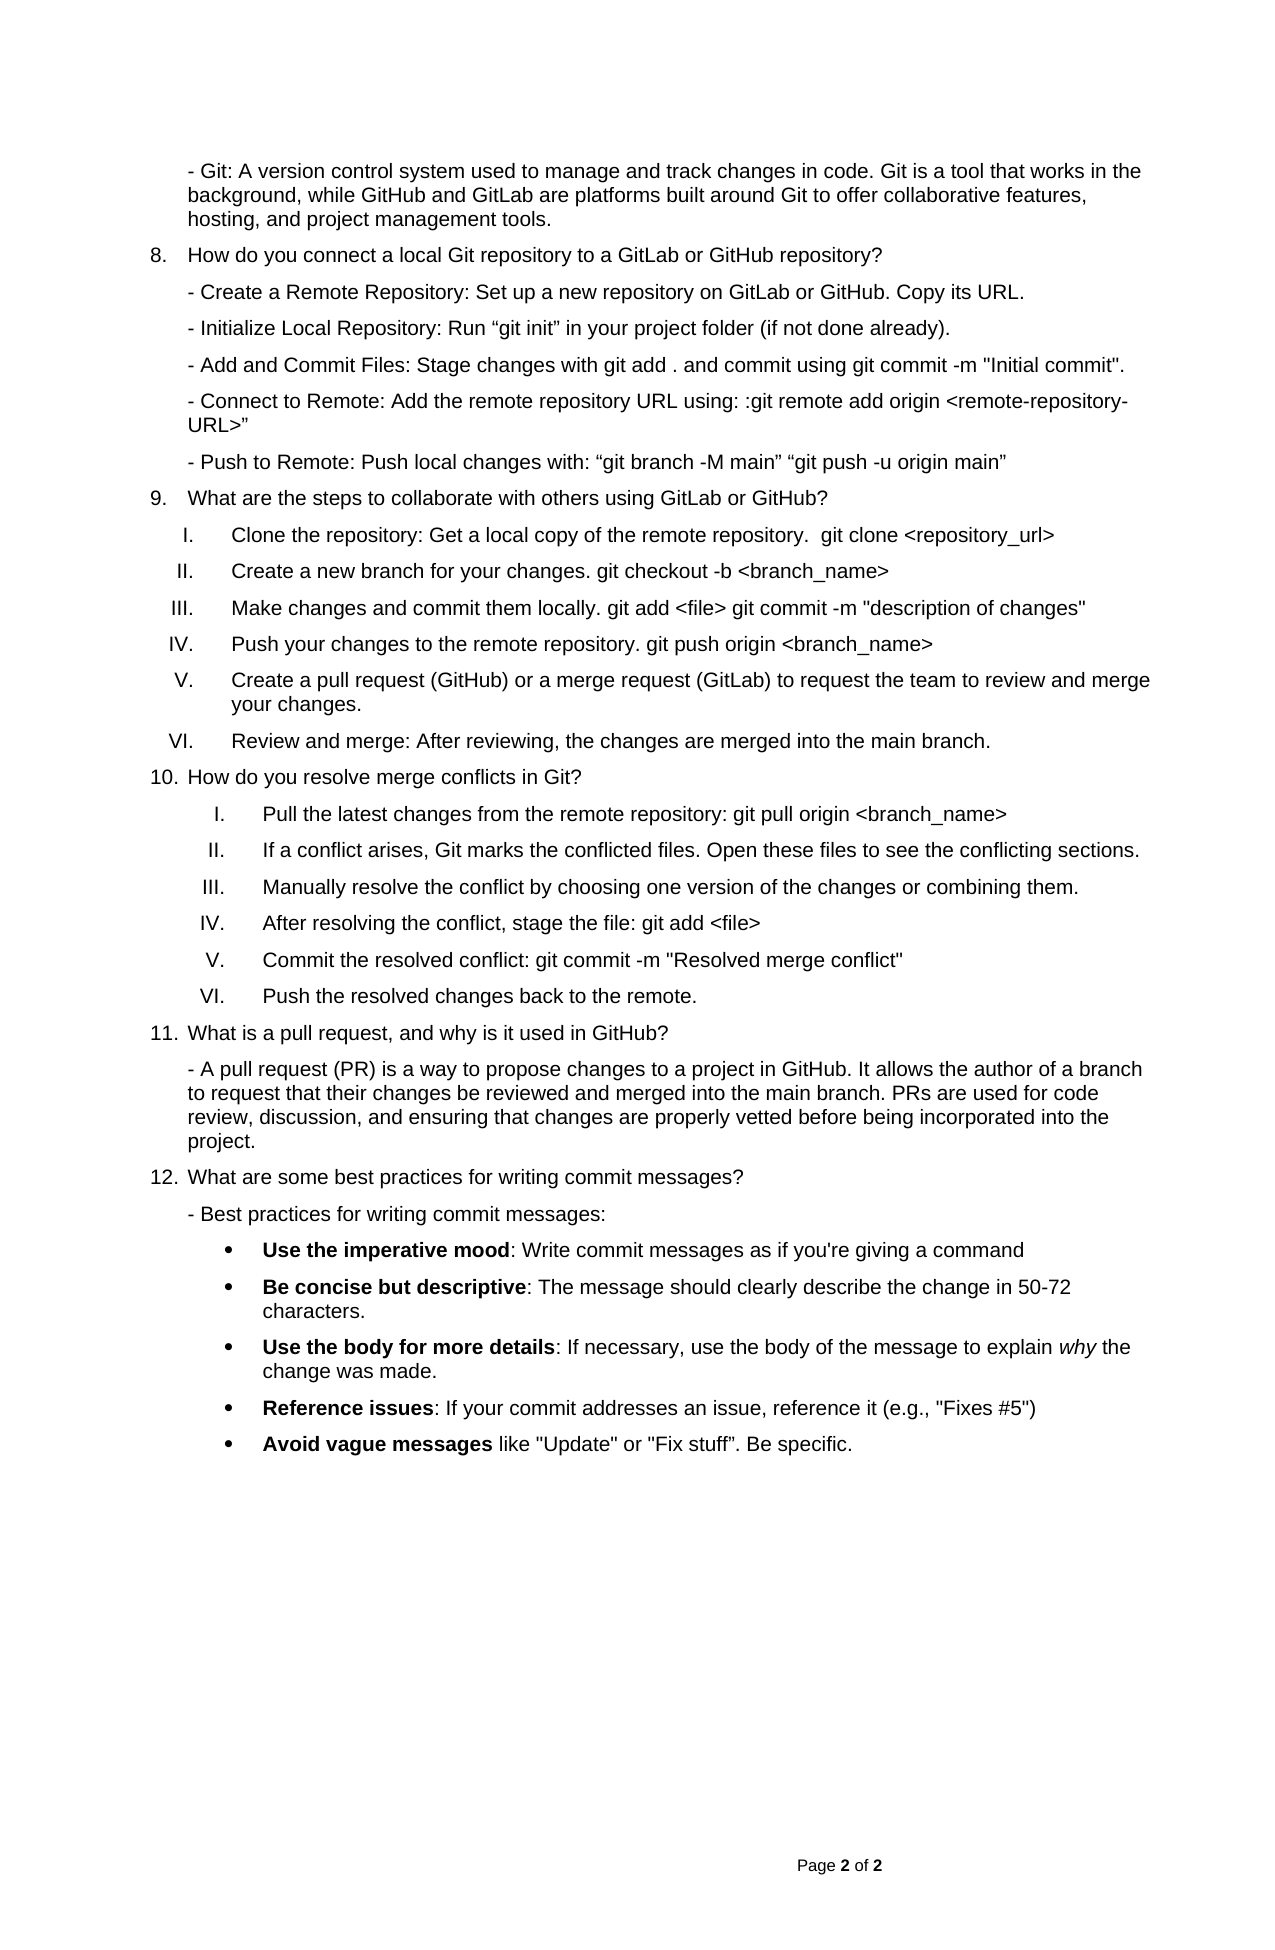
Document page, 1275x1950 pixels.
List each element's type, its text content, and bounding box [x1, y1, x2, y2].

list What is a pull request, and why is it used in GitHub? [150, 1020, 1167, 1044]
text - Create a Remote Repository: Set up a new repository on GitLab or GitHub. Copy its URL. [187, 280, 1167, 304]
list Make changes and commit them locally. git add <file> git commit -m "description of changes" [194, 595, 1167, 619]
text - Add and Commit Files: Stage changes with git add . and commit using git commit -m "Initial commit". [187, 353, 1167, 377]
list Manually resolve the conflict by choosing one version of the changes or combining them. [225, 874, 1167, 898]
list Create a pull request (GitHub) or a merge request (GitLab) to request the team to review and merge your changes. [194, 668, 1167, 716]
list After resolving the conflict, stage the file: git add <file> [225, 911, 1167, 935]
list What are some best practices for writing commit messages? [150, 1165, 1167, 1189]
text - Git: A version control system used to manage and track changes in code. Git is a tool that works in the background, while GitHub and GitLab are platforms built around Git to offer collaborative features, hosting, and project management tools. [187, 159, 1167, 231]
list Use the body for more details: If necessary, use the body of the message to explain why the change was made. [225, 1335, 1167, 1383]
list Review and merge: After reviewing, the changes are merged into the main branch. [194, 729, 1167, 753]
text - Push to Remote: Push local changes with: “git branch -M main” “git push -u origin main” [187, 449, 1167, 473]
text - Best practices for writing commit messages: [187, 1202, 1167, 1226]
text - Initialize Local Repository: Run “git init” in your project folder (if not done already). [187, 316, 1167, 340]
list Create a new branch for your changes. git checkout -b <branch_name> [194, 559, 1167, 583]
list Push your changes to the remote repository. git push origin <branch_name> [194, 632, 1167, 656]
list What are the steps to collaborate with others using GitLab or GitHub? [150, 486, 1167, 510]
text - Connect to Remote: Add the remote repository URL using: :git remote add origin <remote-repository-URL>” [187, 389, 1167, 437]
list Commit the resolved conflict: git commit -m "Resolved merge conflict" [225, 947, 1167, 971]
list Be concise but descriptive: The message should clearly describe the change in 50-72 characters. [225, 1275, 1167, 1323]
list Use the imperative mood: Write commit messages as if you're giving a command [225, 1238, 1167, 1262]
list Pull the latest changes from the remote repository: git pull origin <branch_name> [225, 802, 1167, 826]
list Push the resolved changes back to the remote. [225, 984, 1167, 1008]
list Reference issues: If your commit addresses an issue, reference it (e.g., "Fixes #5") [225, 1396, 1167, 1420]
list How do you connect a local Git repository to a GitLab or GitHub repository? [150, 243, 1167, 267]
list Avoid vague messages like "Update" or "Fix stuff”. Be specific. [225, 1432, 1167, 1456]
text - A pull request (PR) is a way to propose changes to a project in GitHub. It allows the author of a branch to request that their changes be reviewed and merged into the main branch. PRs are used for code review, discussion, and ensuring that changes are properly vetted before being incorporated into the project. [187, 1057, 1167, 1153]
list How do you resolve merge conflicts in Git? [150, 765, 1167, 789]
list Clone the repository: Get a local copy of the remote repository. git clone <repository_url> [194, 522, 1167, 546]
list If a conflict arises, Git marks the conflicted files. Open these files to see the conflicting sections. [225, 838, 1167, 862]
